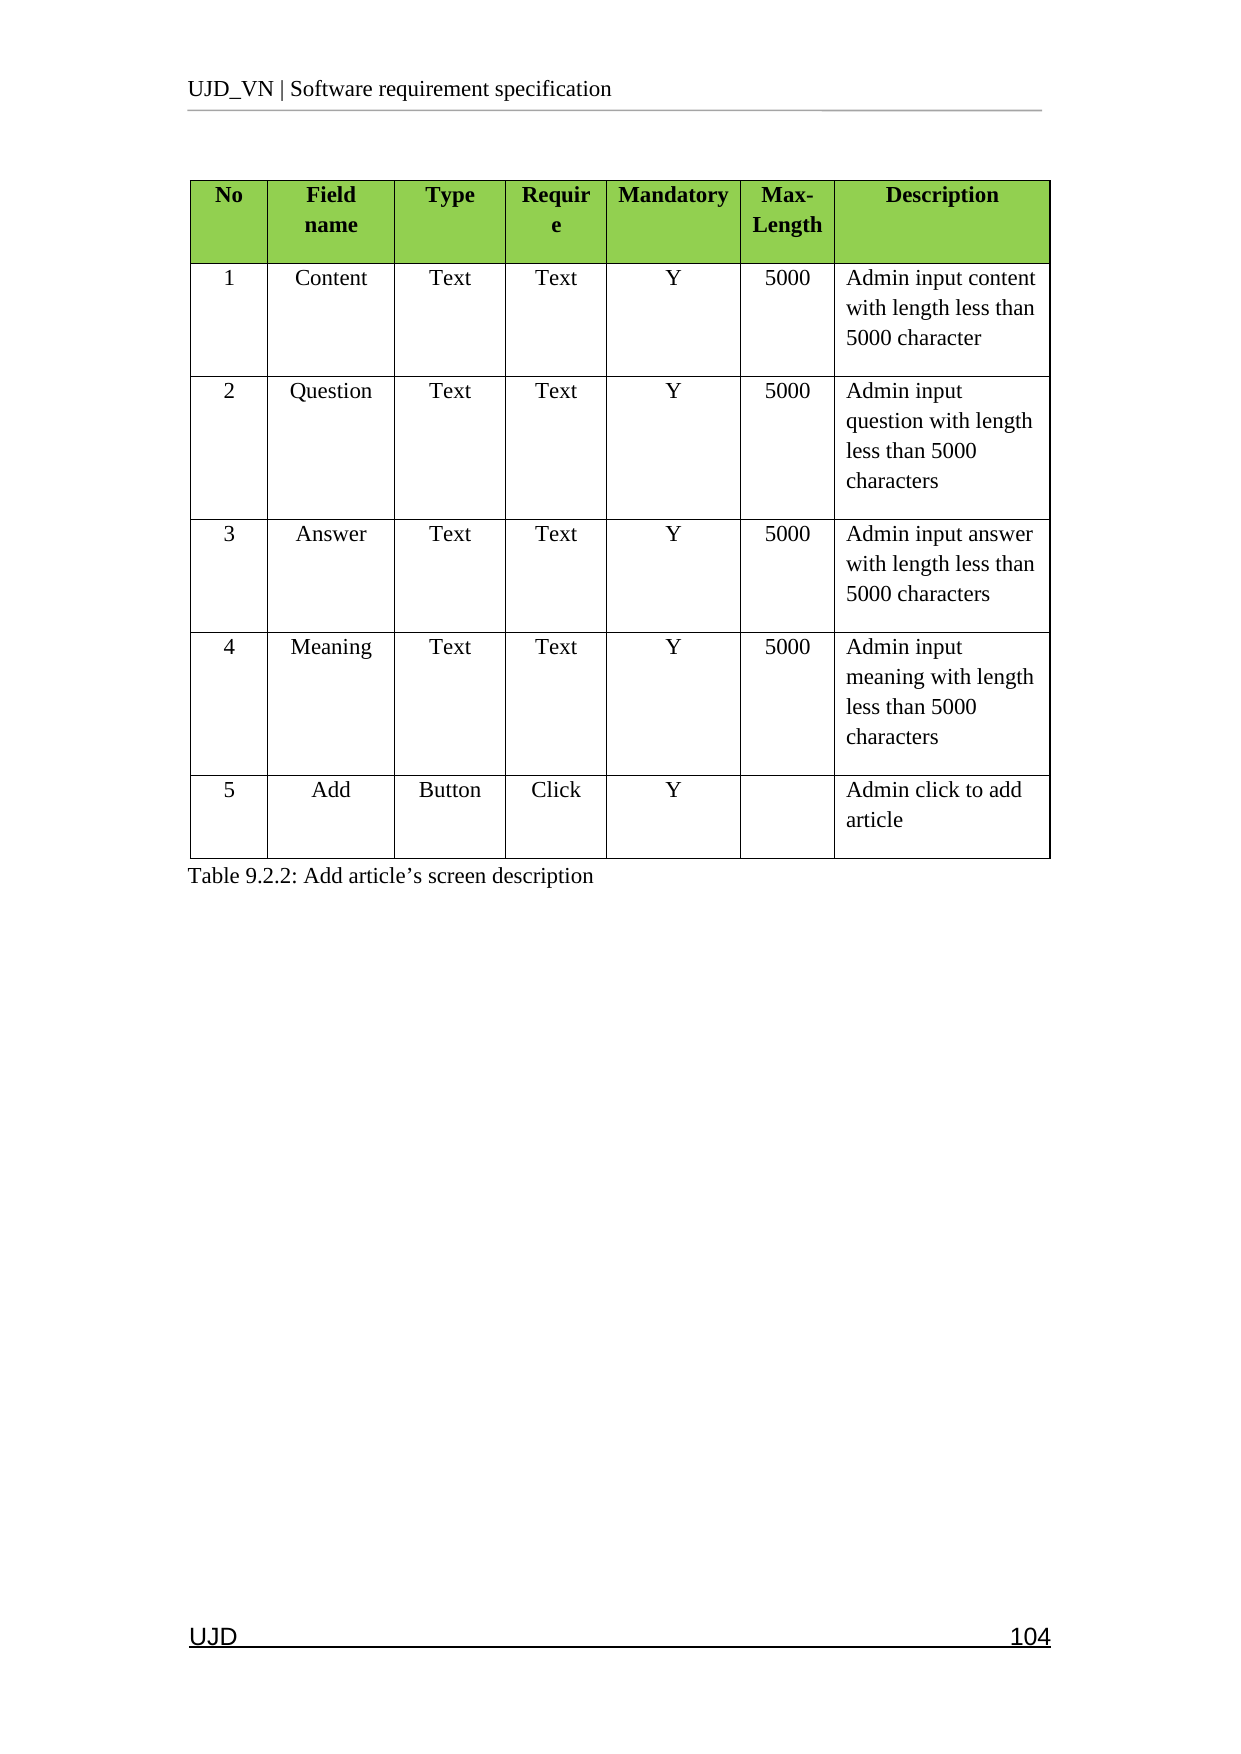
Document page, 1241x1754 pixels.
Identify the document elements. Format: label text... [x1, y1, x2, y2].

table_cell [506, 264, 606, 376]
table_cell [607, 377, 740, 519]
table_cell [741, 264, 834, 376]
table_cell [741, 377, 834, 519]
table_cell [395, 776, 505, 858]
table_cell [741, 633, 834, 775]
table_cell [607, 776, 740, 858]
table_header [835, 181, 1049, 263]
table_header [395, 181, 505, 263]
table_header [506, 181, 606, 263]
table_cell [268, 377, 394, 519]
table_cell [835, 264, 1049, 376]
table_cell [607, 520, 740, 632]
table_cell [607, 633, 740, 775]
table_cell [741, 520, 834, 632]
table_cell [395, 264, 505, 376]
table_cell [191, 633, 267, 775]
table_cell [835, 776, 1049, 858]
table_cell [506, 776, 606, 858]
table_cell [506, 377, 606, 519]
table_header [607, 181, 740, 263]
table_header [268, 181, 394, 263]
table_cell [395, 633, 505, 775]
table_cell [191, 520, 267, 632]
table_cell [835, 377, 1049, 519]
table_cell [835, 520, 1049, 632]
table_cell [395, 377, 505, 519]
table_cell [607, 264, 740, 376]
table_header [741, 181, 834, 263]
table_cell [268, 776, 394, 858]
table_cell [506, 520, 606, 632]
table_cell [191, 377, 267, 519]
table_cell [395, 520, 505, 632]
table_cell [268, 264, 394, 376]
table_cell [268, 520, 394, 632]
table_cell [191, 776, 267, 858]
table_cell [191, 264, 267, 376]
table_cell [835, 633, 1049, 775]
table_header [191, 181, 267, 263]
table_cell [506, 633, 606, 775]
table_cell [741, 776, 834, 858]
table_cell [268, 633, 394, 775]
text Table 9.2.2: Add article’s screen description [187, 180, 1053, 889]
